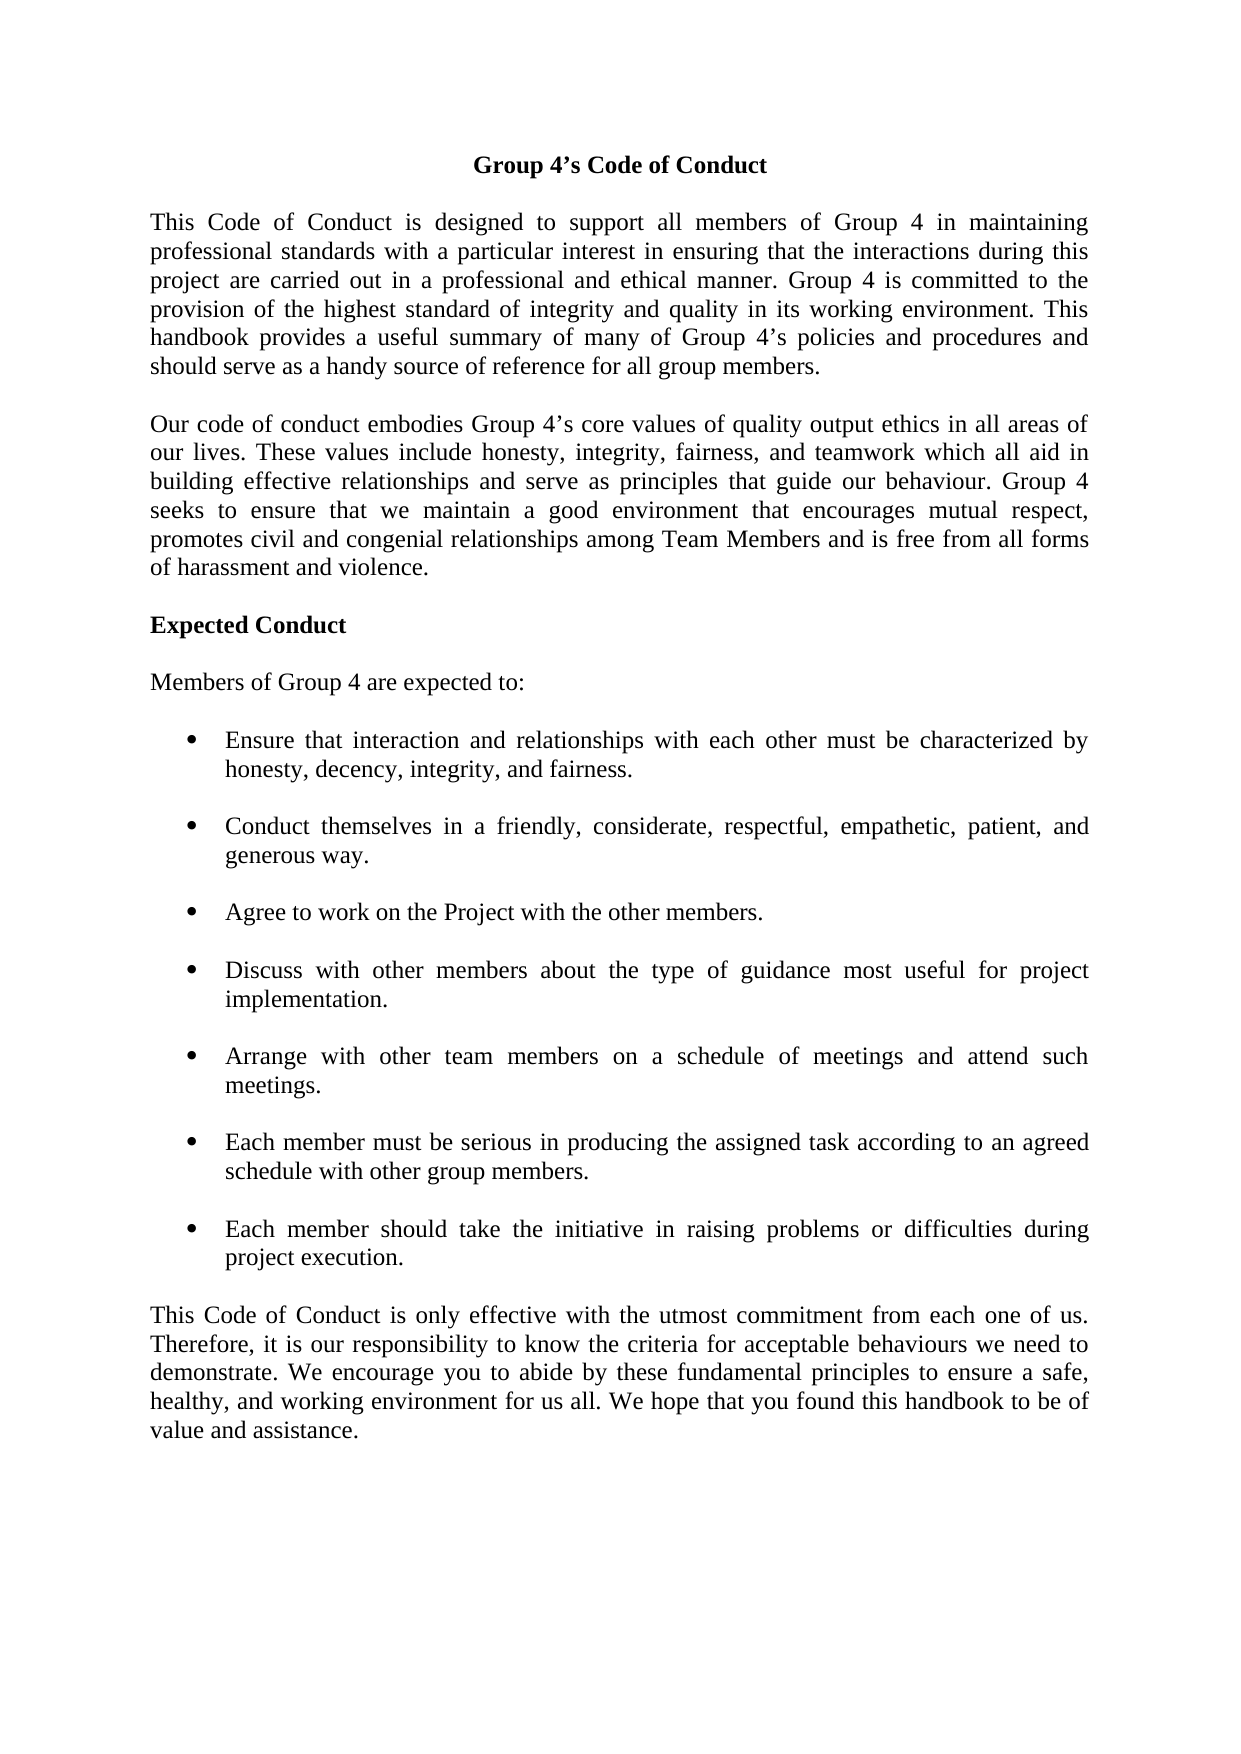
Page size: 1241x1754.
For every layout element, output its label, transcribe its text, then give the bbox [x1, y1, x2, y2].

list Each member must be serious in producing the assigned task according to an agreed schedule with other group members. [187, 1127, 1090, 1185]
text Group 4’s Code of Conduct [150, 150, 1090, 179]
list Agree to work on the Project with the other members. [187, 897, 1090, 926]
text Our code of conduct embodies Group 4’s core values of quality output ethics in all areas of our lives. These values include honesty, integrity, fairness, and teamwork which all aid in building effective relationships and serve as principles that guide our behaviour. Group 4 seeks to ensure that we maintain a good environment that encourages mutual respect, promotes civil and congenial relationships among Team Members and is free from all forms of harassment and violence. [150, 409, 1090, 581]
text This Code of Conduct is only effective with the utmost commitment from each one of us. Therefore, it is our responsibility to know the criteria for acceptable behaviours we need to demonstrate. We encourage you to abide by these fundamental principles to ensure a safe, healthy, and working environment for us all. We hope that you found this handbook to be of value and assistance. [150, 1300, 1090, 1444]
list Arrange with other team members on a schedule of meetings and attend such meetings. [187, 1041, 1090, 1099]
list Each member should take the initiative in raising problems or difficulties during project execution. [187, 1214, 1090, 1271]
list Ensure that interaction and relationships with each other must be characterized by honesty, decency, integrity, and fairness. [187, 725, 1090, 782]
text Expected Conduct [150, 610, 1090, 639]
list Conduct themselves in a friendly, considerate, respectful, empathetic, patient, and generous way. [187, 811, 1090, 869]
text Members of Group 4 are expected to: [150, 667, 1090, 696]
text This Code of Conduct is designed to support all members of Group 4 in maintaining professional standards with a particular interest in ensuring that the interactions during this project are carried out in a professional and ethical manner. Group 4 is committed to the provision of the highest standard of integrity and quality in its working environment. This handbook provides a useful summary of many of Group 4’s policies and procedures and should serve as a handy source of reference for all group members. [150, 207, 1090, 380]
list Discuss with other members about the type of guidance most useful for project implementation. [187, 955, 1090, 1012]
